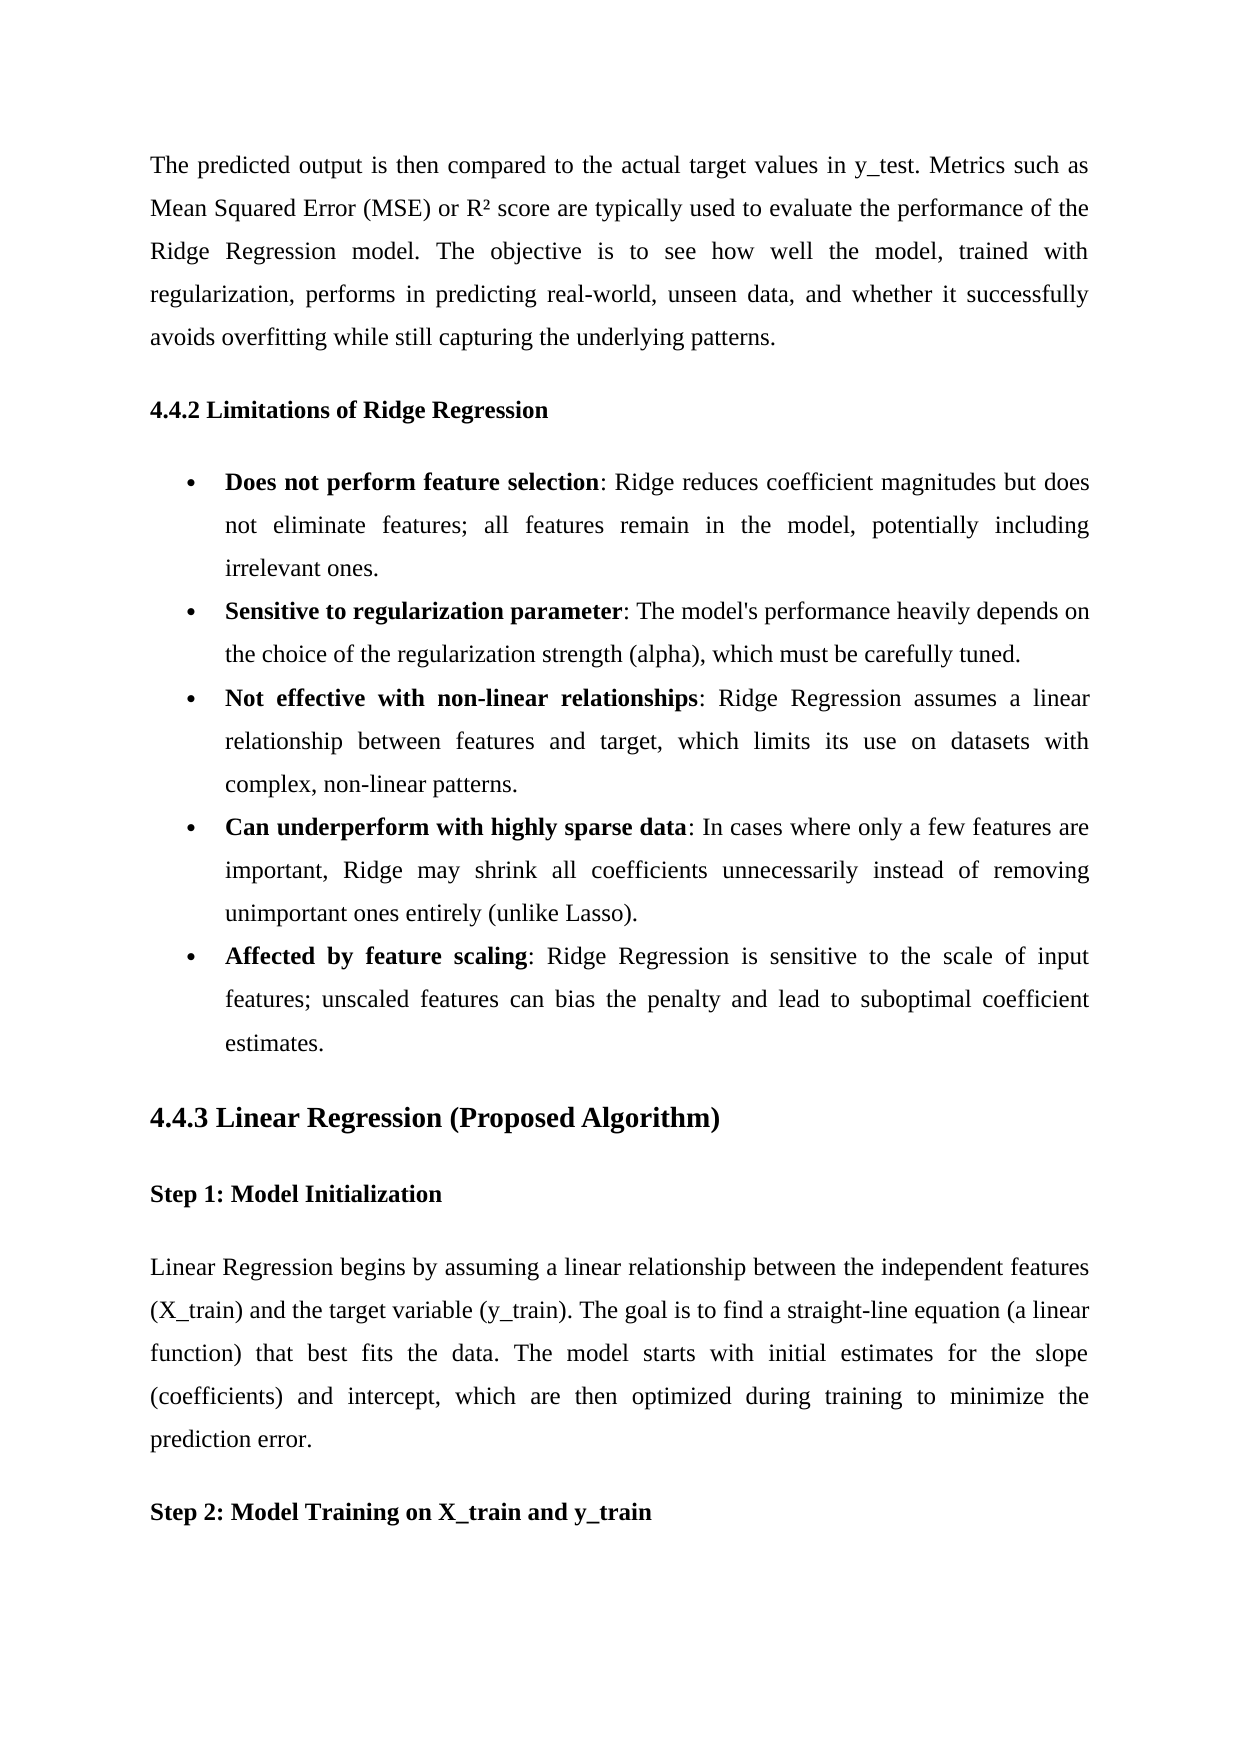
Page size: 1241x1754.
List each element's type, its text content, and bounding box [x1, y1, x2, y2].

list Not effective with non-linear relationships: Ridge Regression assumes a linear relationship between features and target, which limits its use on datasets with complex, non-linear patterns. [187, 683, 1090, 798]
list Can underperform with highly sparse data: In cases where only a few features are important, Ridge may shrink all coefficients unnecessarily instead of removing unimportant ones entirely (unlike Lasso). [187, 812, 1090, 927]
text 4.4.3 Linear Regression (Proposed Algorithm) [150, 1100, 1090, 1133]
text 4.4.2 Limitations of Ridge Regression [150, 395, 1090, 423]
text Step 2: Model Training on X_train and y_train [150, 1497, 1090, 1525]
text Linear Regression begins by assuming a linear relationship between the independent features (X_train) and the target variable (y_train). The goal is to find a straight-line equation (a linear function) that best fits the data. The model starts with initial estimates for the slope (coefficients) and intercept, which are then optimized during training to minimize the prediction error. [150, 1252, 1090, 1453]
text Step 1: Model Initialization [150, 1179, 1090, 1208]
list Affected by feature scaling: Ridge Regression is sensitive to the scale of input features; unscaled features can bias the penalty and lead to suboptimal coefficient estimates. [187, 941, 1090, 1056]
list Does not perform feature selection: Ridge reduces coefficient magnitudes but does not eliminate features; all features remain in the model, potentially including irrelevant ones. [187, 467, 1090, 582]
list Sensitive to regularization parameter: The model's performance heavily depends on the choice of the regularization strength (alpha), which must be carefully tuned. [187, 596, 1090, 668]
text The predicted output is then compared to the actual target values in y_test. Metrics such as Mean Squared Error (MSE) or R² score are typically used to evaluate the performance of the Ridge Regression model. The objective is to see how well the model, trained with regularization, performs in predicting real-world, unseen data, and whether it successfully avoids overfitting while still capturing the underlying patterns. [150, 150, 1090, 351]
